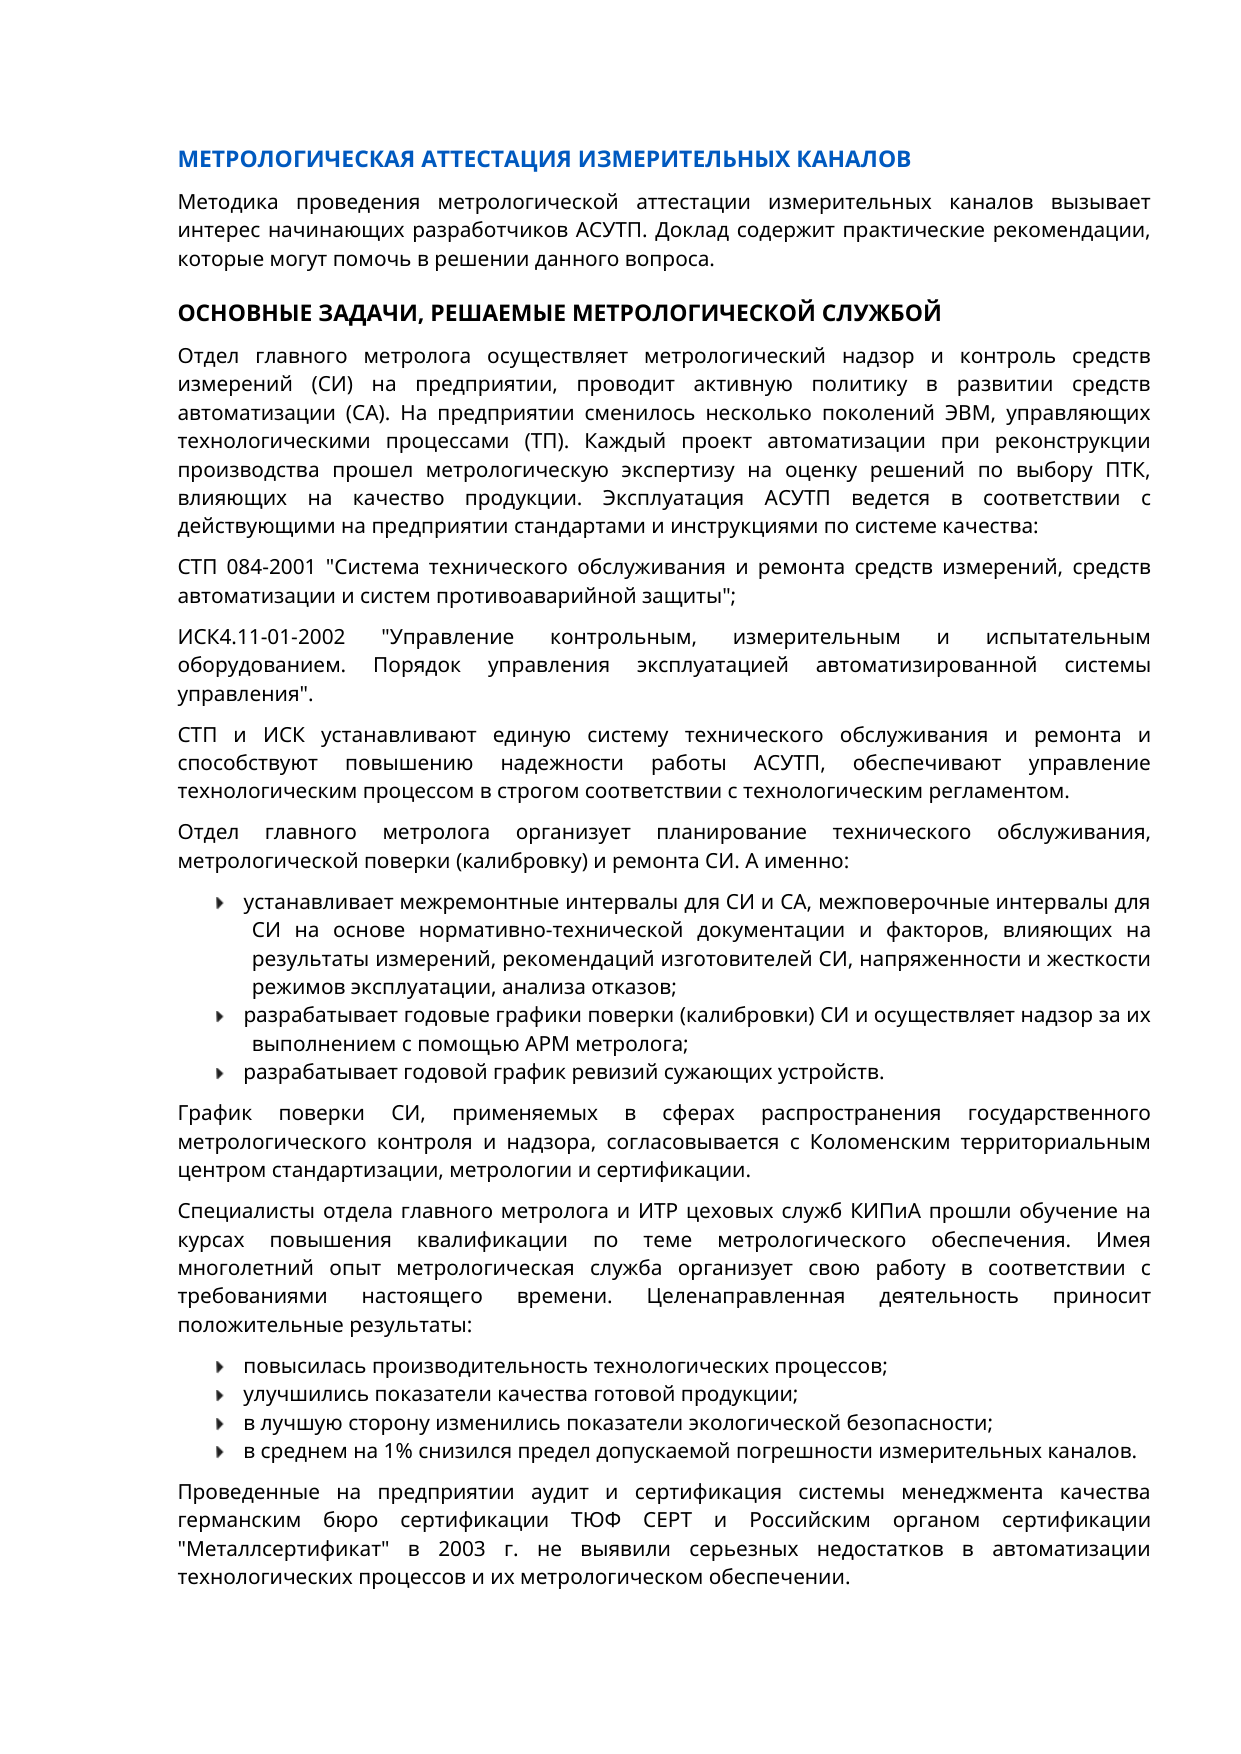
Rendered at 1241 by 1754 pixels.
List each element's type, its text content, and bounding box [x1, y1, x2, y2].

text Специалисты отдела главного метролога и ИТР цеховых служб КИПиА прошли обучение на курсах повышения квалификации по теме метрологического обеспечения. Имея многолетний опыт метрологическая служба организует свою работу в соответствии с требованиями настоящего времени. Целенаправленная деятельность приносит положительные результаты: [177, 1196, 1152, 1338]
text в среднем на 1% снизился предел допускаемой погрешности измерительных каналов. [214, 1436, 1152, 1465]
text разрабатывает годовой график ревизий сужающих устройств. [214, 1057, 1152, 1086]
text повысилась производительность технологических процессов; [214, 1351, 1152, 1379]
picture [214, 896, 227, 910]
text СТП 084-2001 "Система технического обслуживания и ремонта средств измерений, средств автоматизации и систем противоаварийной защиты"; [177, 552, 1152, 609]
text График поверки СИ, применяемых в сферах распространения государственного метрологического контроля и надзора, согласовывается с Коломенским территориальным центром стандартизации, метрологии и сертификации. [177, 1098, 1152, 1184]
text Проведенные на предприятии аудит и сертификация системы менеджмента качества германским бюро сертификации TЮФ CEРТ и Российским органом сертификации "Металлсертификат" в 2003 г. не выявили серьезных недостатков в автоматизации технологических процессов и их метрологическом обеспечении. [177, 1477, 1152, 1591]
text улучшились показатели качества готовой продукции; [214, 1379, 1152, 1408]
picture [214, 1360, 227, 1374]
text ИСК4.11-01-2002 "Управление контрольным, измерительным и испытательным оборудованием. Порядок управления эксплуатацией автоматизированной системы управления". [177, 622, 1152, 707]
picture [214, 1417, 227, 1431]
picture [214, 1067, 227, 1080]
text разрабатывает годовые графики поверки (калибровки) СИ и осуществляет надзор за их выполнением с помощью АРМ метролога; [214, 1001, 1152, 1057]
picture [214, 1446, 227, 1459]
text Отдел главного метролога осуществляет метрологический надзор и контроль средств измерений (СИ) на предприятии, проводит активную политику в развитии средств автоматизации (СА). На предприятии сменилось несколько поколений ЭВМ, управляющих технологическими процессами (ТП). Каждый проект автоматизации при реконструкции производства прошел метрологическую экспертизу на оценку решений по выбору ПТК, влияющих на качество продукции. Эксплуатация АСУТП ведется в соответствии с действующими на предприятии стандартами и инструкциями по системе качества: [177, 341, 1152, 540]
text МЕТРОЛОГИЧЕСКАЯ АТТЕСТАЦИЯ ИЗМЕРИТЕЛЬНЫХ КАНАЛОВ [177, 143, 1152, 174]
text устанавливает межремонтные интервалы для СИ и СА, межповерочные интервалы для СИ на основе нормативно-технической документации и факторов, влияющих на результаты измерений, рекомендаций изготовителей СИ, напряженности и жесткости режимов эксплуатации, анализа отказов; [214, 887, 1152, 1001]
picture [214, 1010, 227, 1023]
text в лучшую сторону изменились показатели экологической безопасности; [214, 1408, 1152, 1436]
text ОСНОВНЫЕ ЗАДАЧИ, РЕШАЕМЫЕ МЕТРОЛОГИЧЕСКОЙ СЛУЖБОЙ [177, 297, 1152, 328]
text Методика проведения метрологической аттестации измерительных каналов вызывает интерес начинающих разработчиков АСУТП. Доклад содержит практические рекомендации, которые могут помочь в решении данного вопроса. [177, 187, 1152, 272]
picture [214, 1389, 227, 1402]
text Отдел главного метролога организует планирование технического обслуживания, метрологической поверки (калибровку) и ремонта СИ. А именно: [177, 817, 1152, 874]
text СТП и ИСК устанавливают единую систему технического обслуживания и ремонта и способствуют повышению надежности работы АСУТП, обеспечивают управление технологическим процессом в строгом соответствии с технологическим регламентом. [177, 720, 1152, 805]
